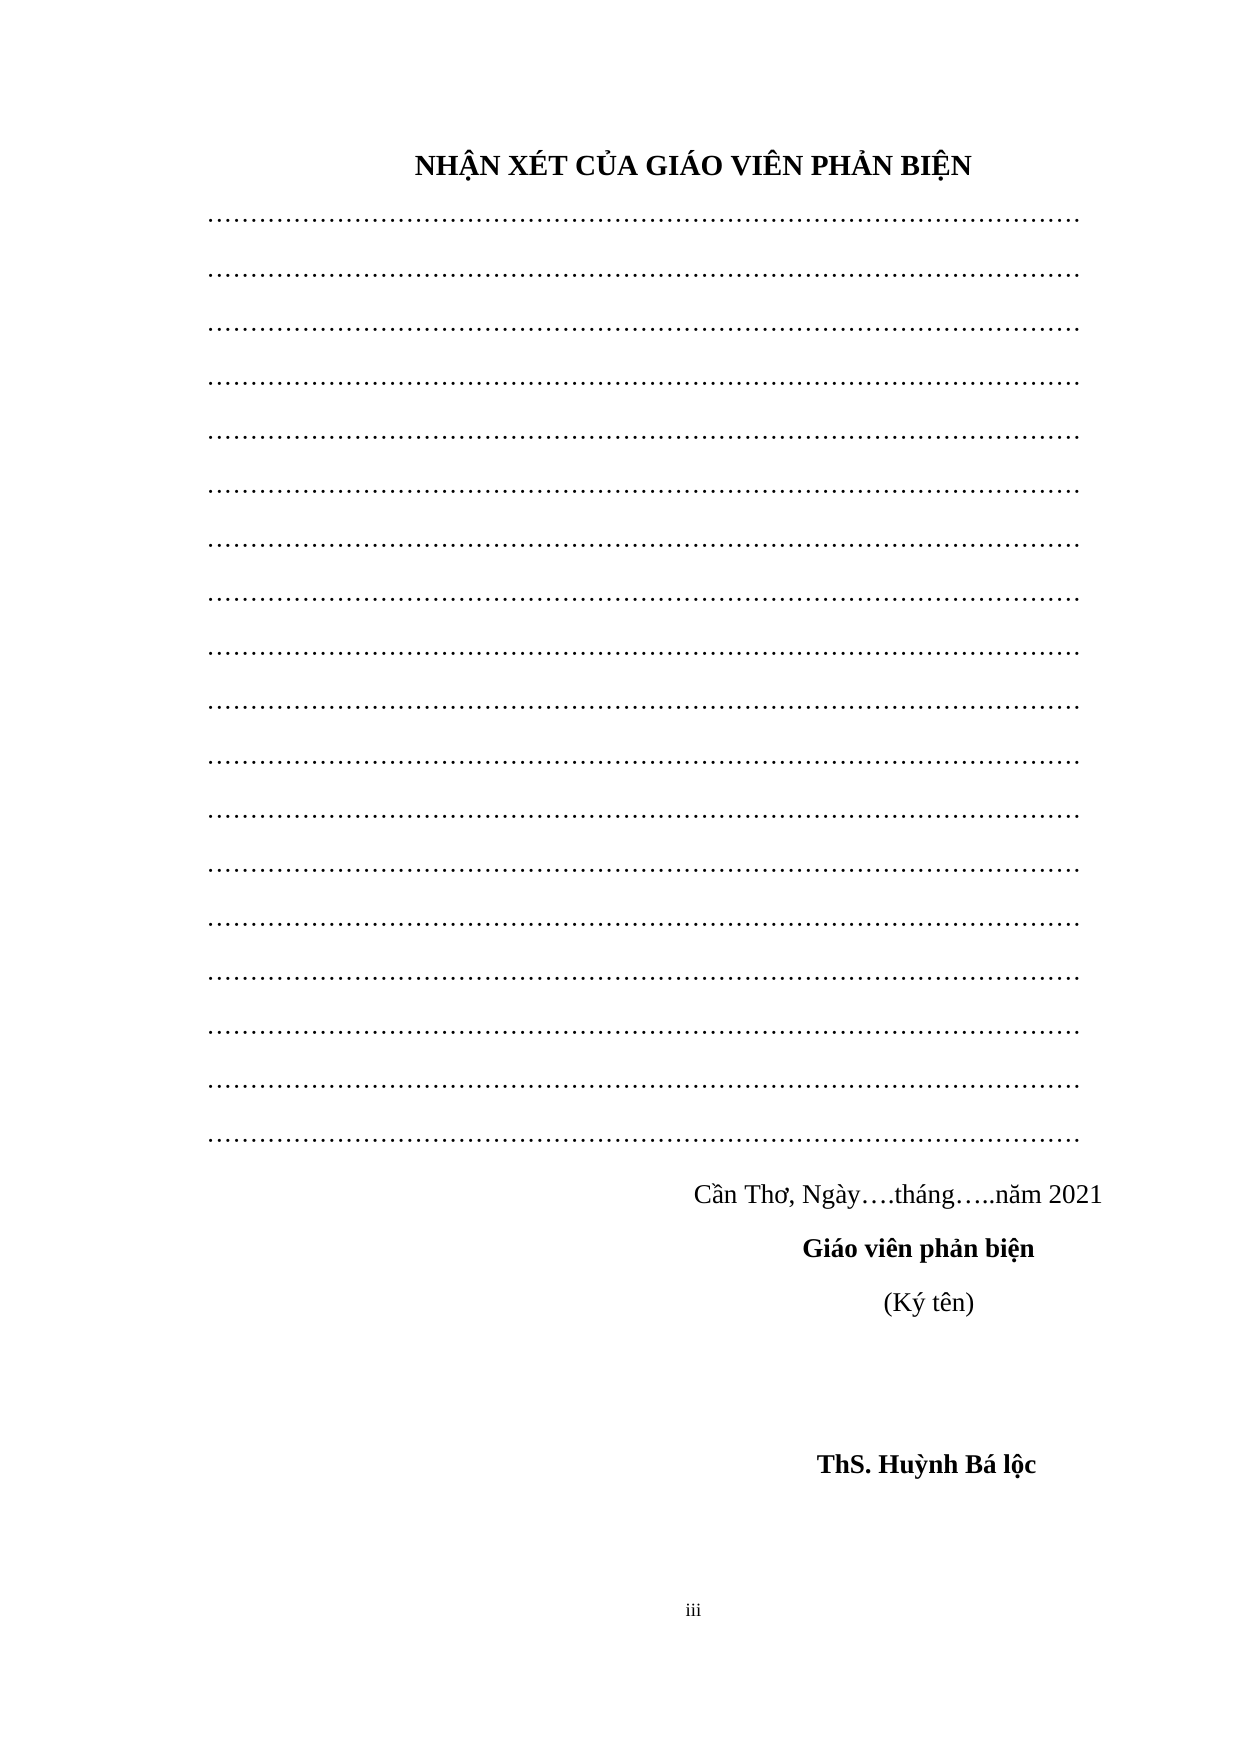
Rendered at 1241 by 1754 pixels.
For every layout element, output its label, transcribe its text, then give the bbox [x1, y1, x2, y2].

text ····································································································· [206, 368, 1117, 398]
text (Ký tên) [883, 1286, 1117, 1317]
text NHẬN XÉT CỦA GIÁO VIÊN PHẢN BIỆN [414, 148, 1117, 181]
text ThS. Huỳnh Bá lộc [817, 1448, 1117, 1479]
text ····································································································· [206, 314, 1117, 344]
text ····································································································· [206, 963, 1117, 993]
text ····································································································· [206, 584, 1117, 614]
text ····································································································· [206, 205, 1117, 235]
text ····································································································· [206, 476, 1117, 506]
text ····································································································· [206, 638, 1117, 668]
text ····································································································· [206, 747, 1117, 777]
text ····································································································· [206, 260, 1117, 290]
text Cần Thơ, Ngày….tháng…..năm 2021 [694, 1178, 1117, 1209]
text ····································································································· [206, 1071, 1117, 1101]
text ····································································································· [206, 1125, 1117, 1155]
text ····································································································· [206, 692, 1117, 722]
text iii [685, 1599, 1117, 1621]
text ····································································································· [206, 1017, 1117, 1047]
text ····································································································· [206, 909, 1117, 939]
text Giáo viên phản biện [802, 1232, 1117, 1263]
text ····································································································· [206, 801, 1117, 831]
text ····································································································· [206, 855, 1117, 885]
text ····································································································· [206, 422, 1117, 452]
text ····································································································· [206, 530, 1117, 560]
